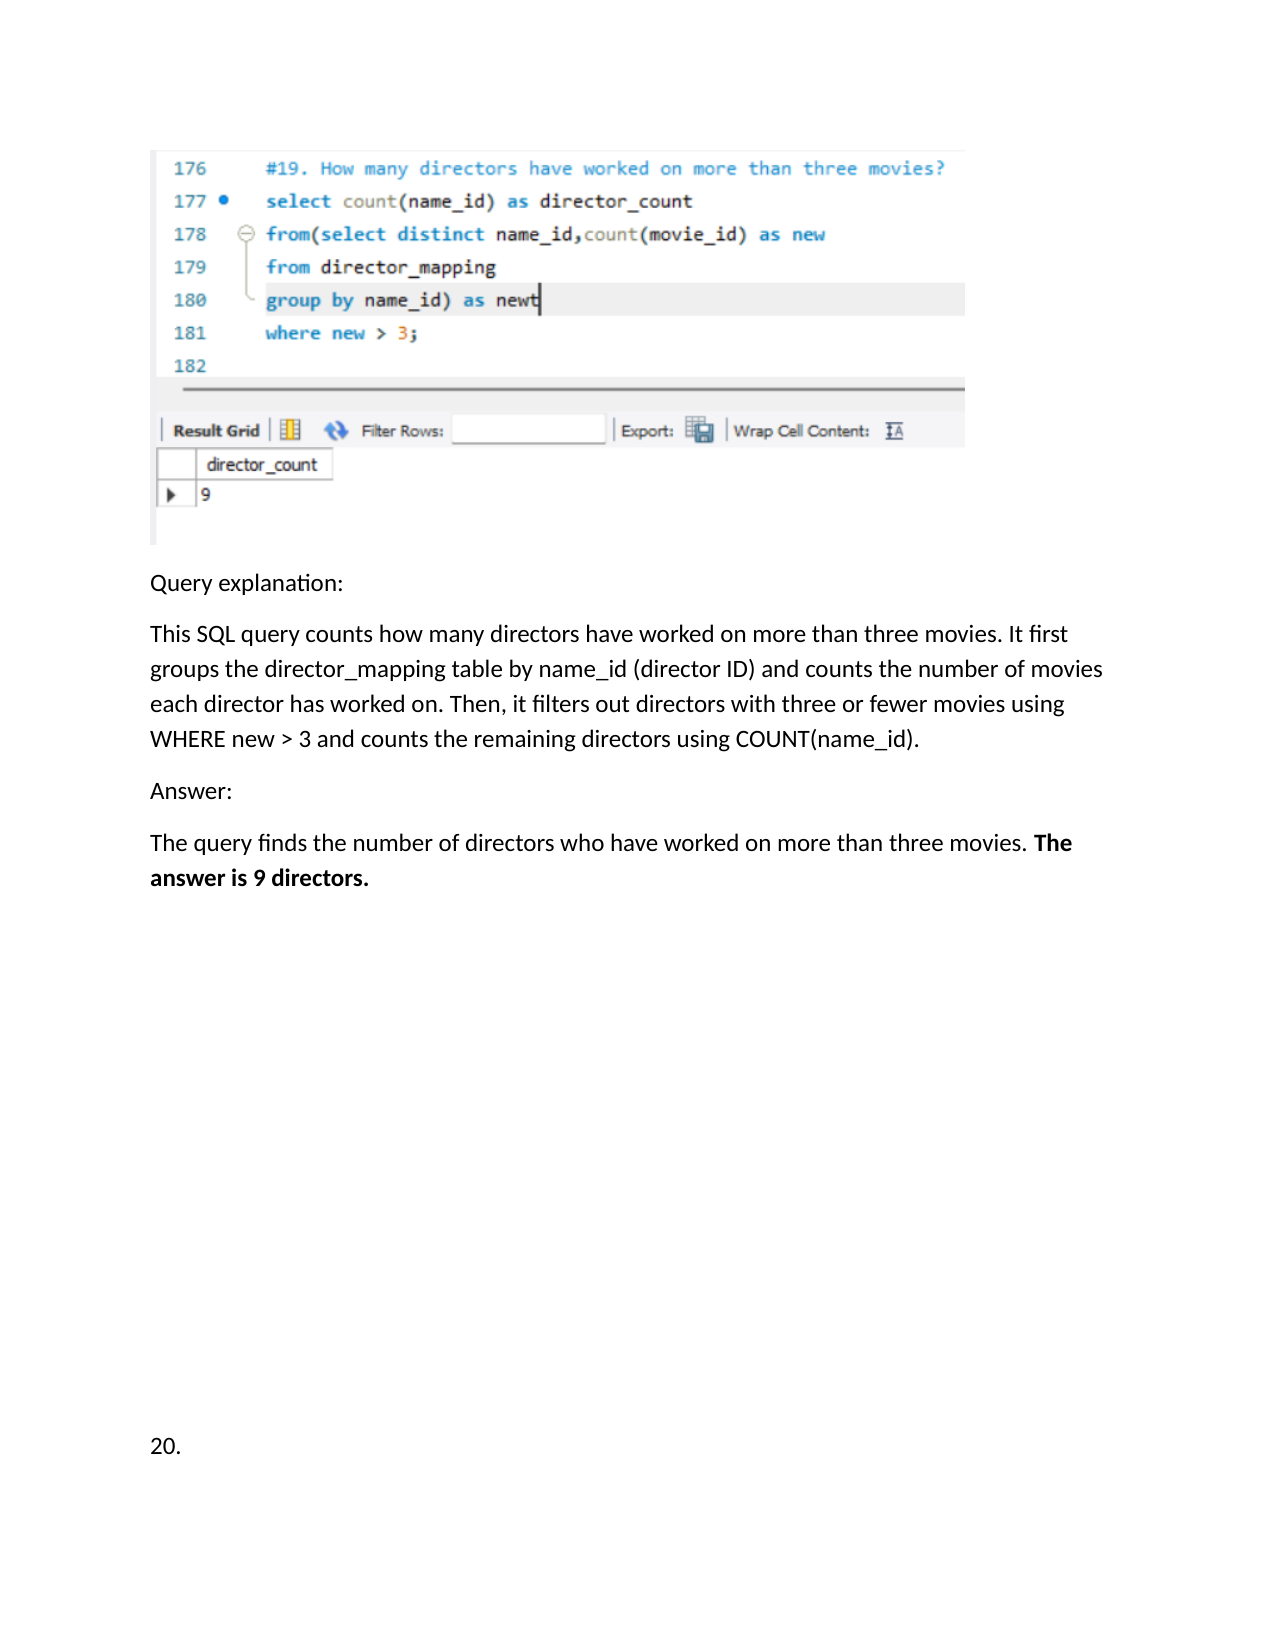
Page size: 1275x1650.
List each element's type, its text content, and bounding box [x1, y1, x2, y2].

text 20. [150, 1430, 1125, 1461]
text This SQL query counts how many directors have worked on more than three movies. It first groups the director_mapping table by name_id (director ID) and counts the number of movies each director has worked on. Then, it filters out directors with three or fewer movies using WHERE new > 3 and counts the remaining directors using COUNT(name_id). [150, 618, 1125, 754]
text The query finds the number of directors who have worked on more than three movies. The answer is 9 directors. [150, 827, 1125, 892]
picture [150, 150, 965, 545]
text Query explanation: [150, 567, 1125, 597]
text Answer: [150, 775, 1125, 806]
